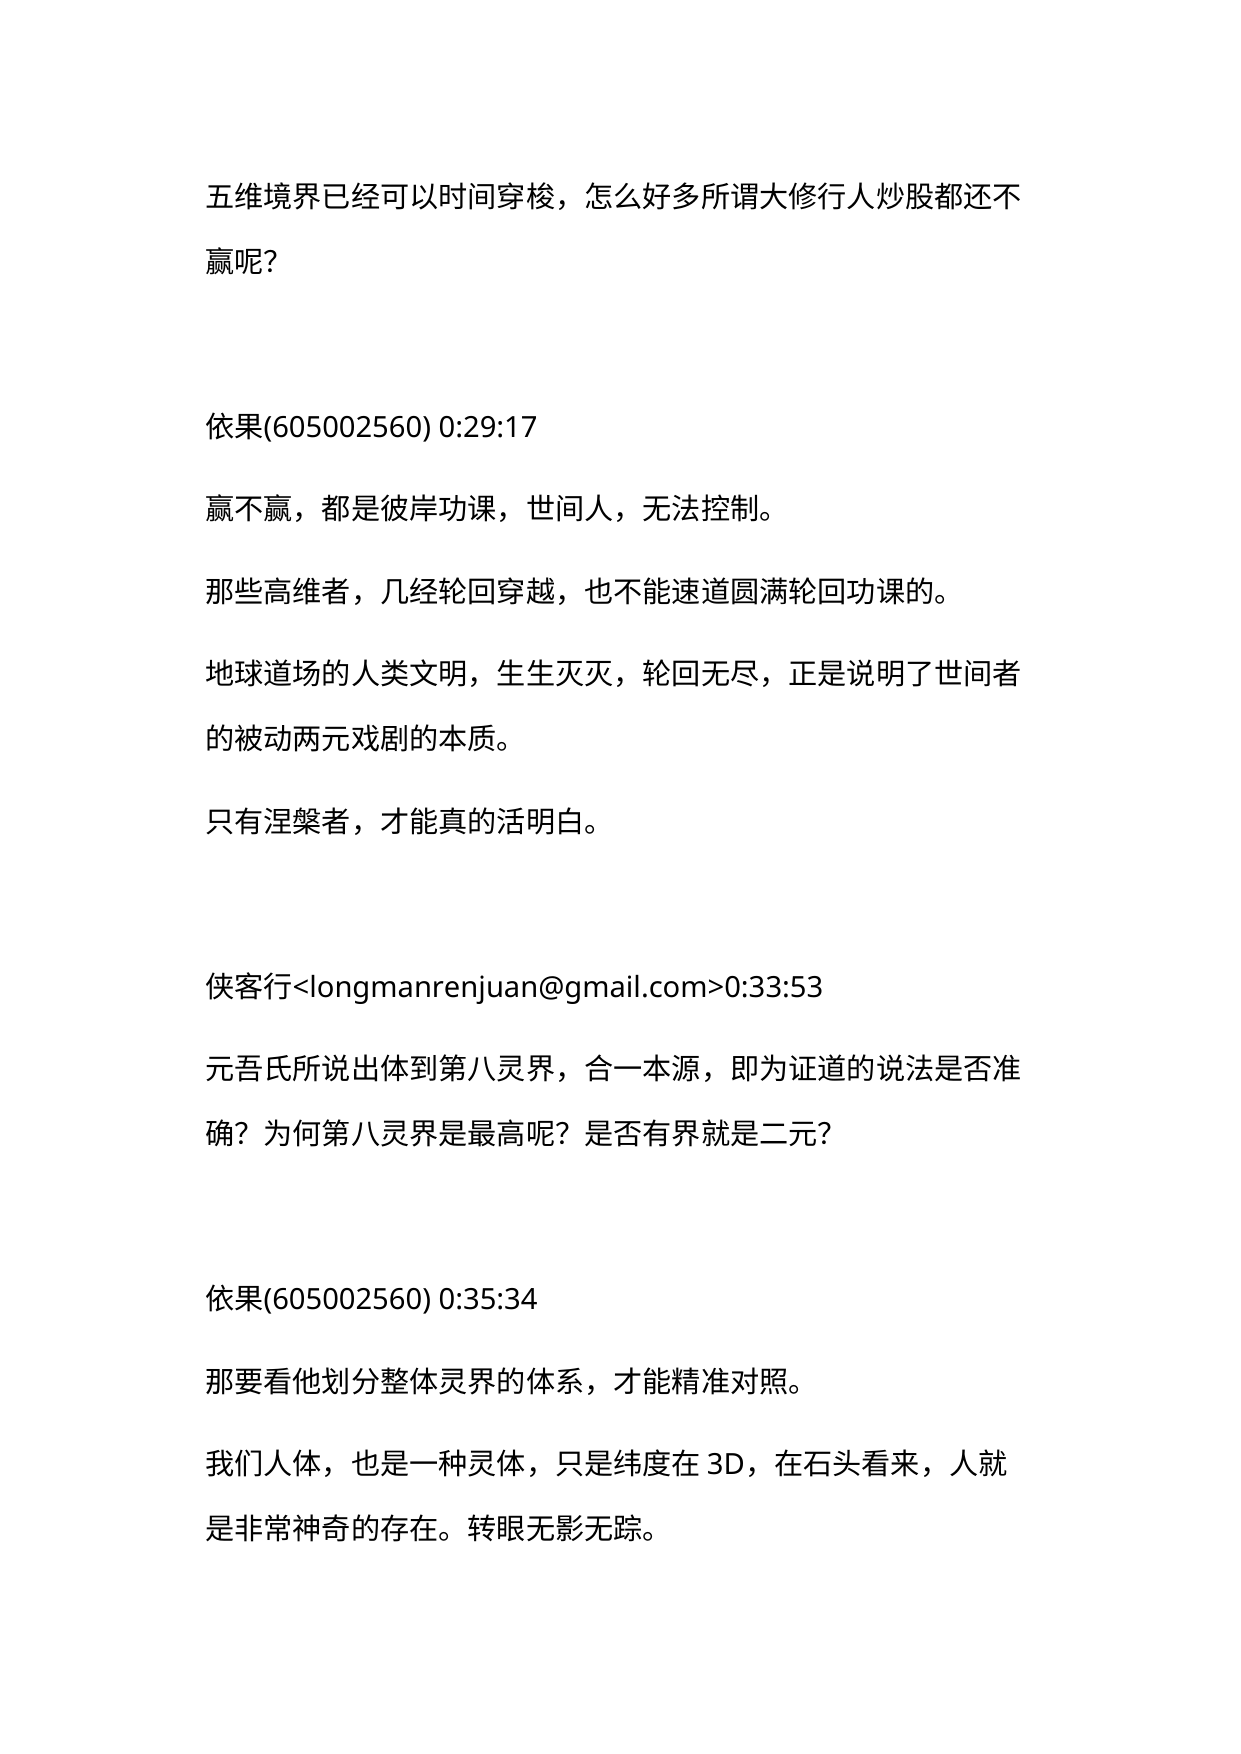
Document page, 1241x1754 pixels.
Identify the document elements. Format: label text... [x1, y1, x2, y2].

text 赢不赢，都是彼岸功课，世间人，无法控制。 [205, 474, 1035, 539]
text 依果(605002560) 0:29:17 [205, 392, 1035, 457]
text 依果(605002560) 0:35:34 [205, 1264, 1035, 1329]
text 五维境界已经可以时间穿梭，怎么好多所谓大修行人炒股都还不赢呢？ [205, 162, 1035, 292]
text 那要看他划分整体灵界的体系，才能精准对照。 [205, 1347, 1035, 1412]
text 元吾氏所说出体到第八灵界，合一本源，即为证道的说法是否准确？为何第八灵界是最高呢？是否有界就是二元？ [205, 1034, 1035, 1164]
text 只有涅槃者，才能真的活明白。 [205, 787, 1035, 852]
text 侠客行<longmanrenjuan@gmail.com>0:33:53 [205, 952, 1035, 1017]
text 地球道场的人类文明，生生灭灭，轮回无尽，正是说明了世间者的被动两元戏剧的本质。 [205, 639, 1035, 769]
text 我们人体，也是一种灵体，只是纬度在3D，在石头看来，人就是非常神奇的存在。转眼无影无踪。 [205, 1429, 1035, 1559]
text 那些高维者，几经轮回穿越，也不能速道圆满轮回功课的。 [205, 557, 1035, 622]
